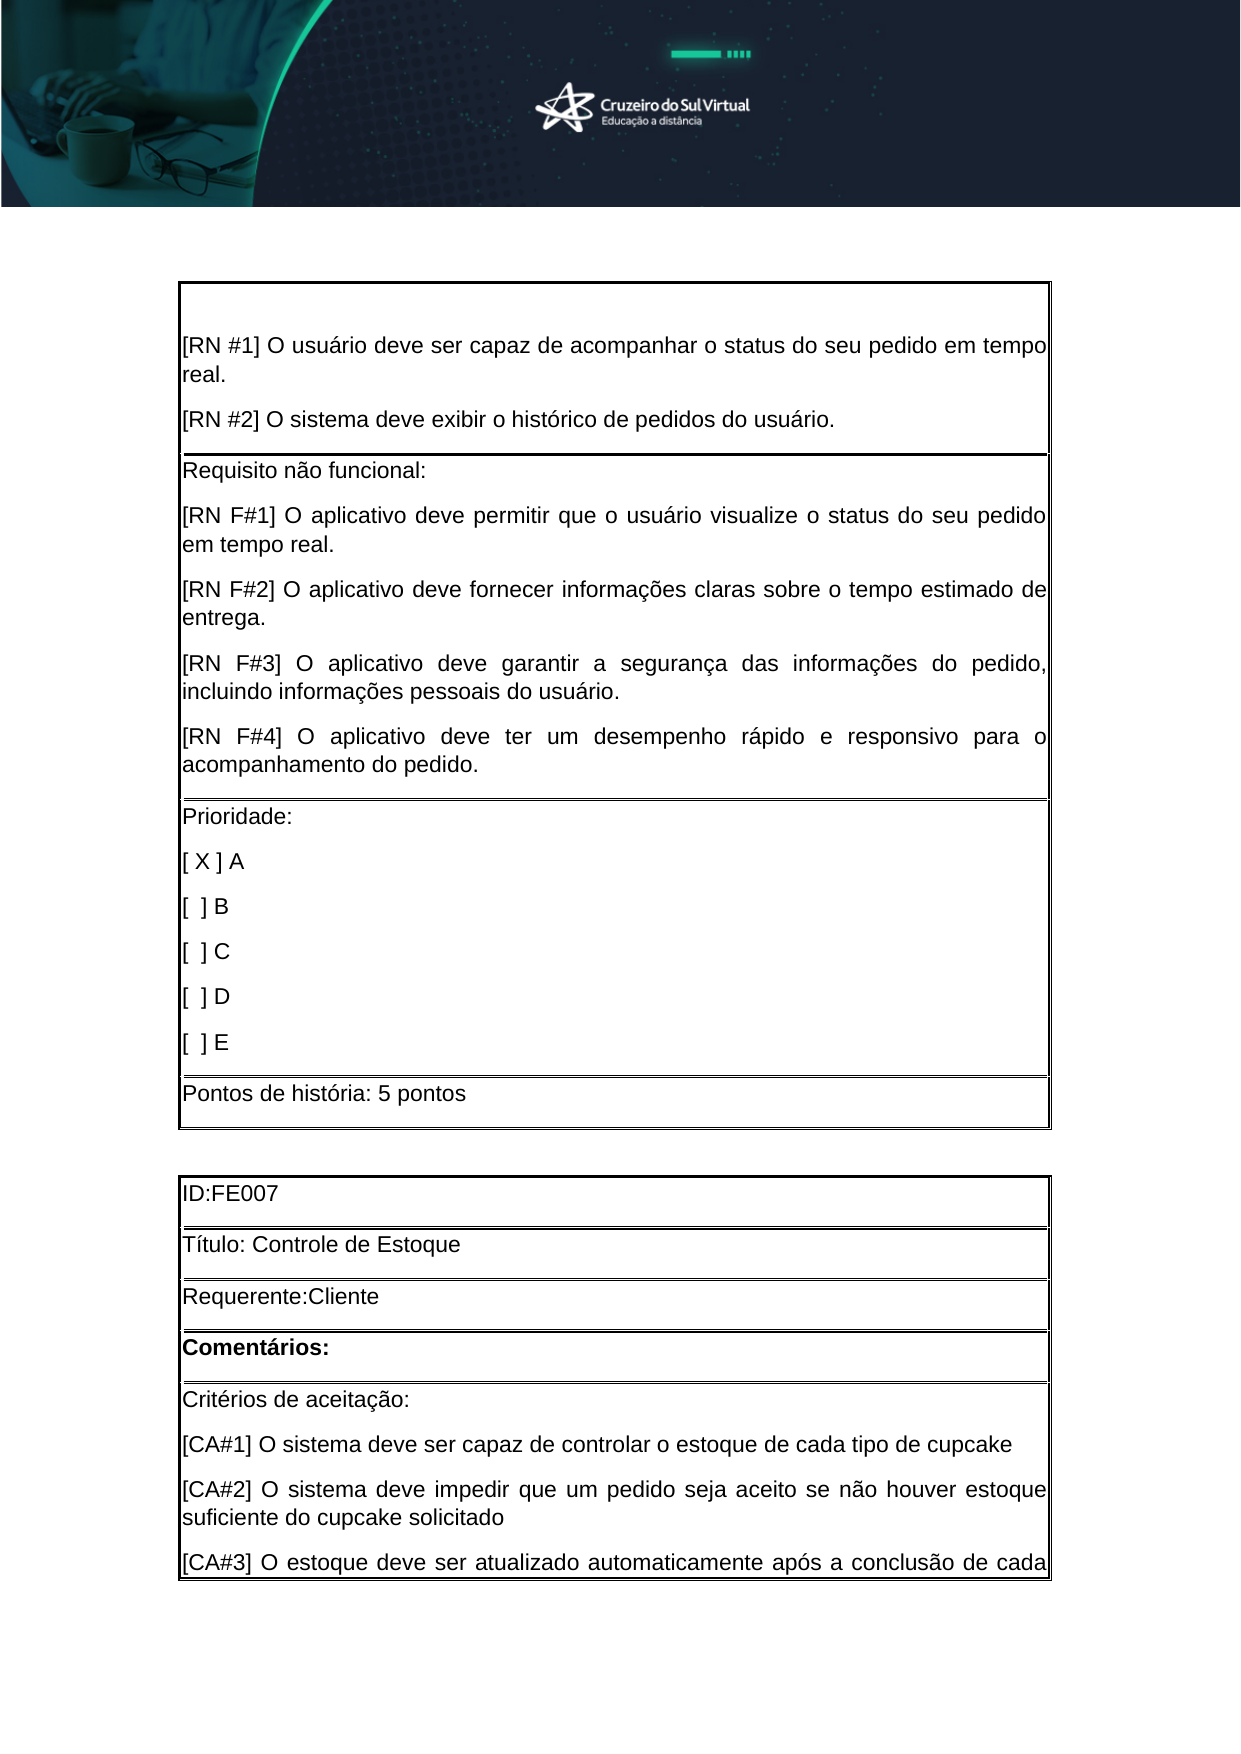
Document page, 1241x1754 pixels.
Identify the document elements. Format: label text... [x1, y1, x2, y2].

table_cell Requerente:Cliente [181, 1278, 1049, 1329]
table_cell Prioridade: [ X ] A [ ] B [ ] C [ ] D [ ] E [181, 798, 1049, 1075]
table_cell Comentários: [180, 1329, 1050, 1381]
picture [1, 0, 1241, 207]
table_header ID:FE007 [181, 1178, 1048, 1226]
table_cell Pontos de história: 5 pontos [181, 1075, 1049, 1127]
table_cell Título: Controle de Estoque [180, 1226, 1050, 1278]
table_cell Requisito não funcional: [RN F#1] O aplicativo deve permitir que o usuário visualize o status do seu pedido em tempo real. [RN F#2] O aplicativo deve fornecer informações claras sobre o tempo estimado de entrega. [RN F#3] O aplicativo deve garantir a segurança das informações do pedido, incluindo informações pessoais do usuário. [RN F#4] O aplicativo deve ter um desempenho rápido e responsivo para o acompanhamento do pedido. [180, 453, 1050, 798]
